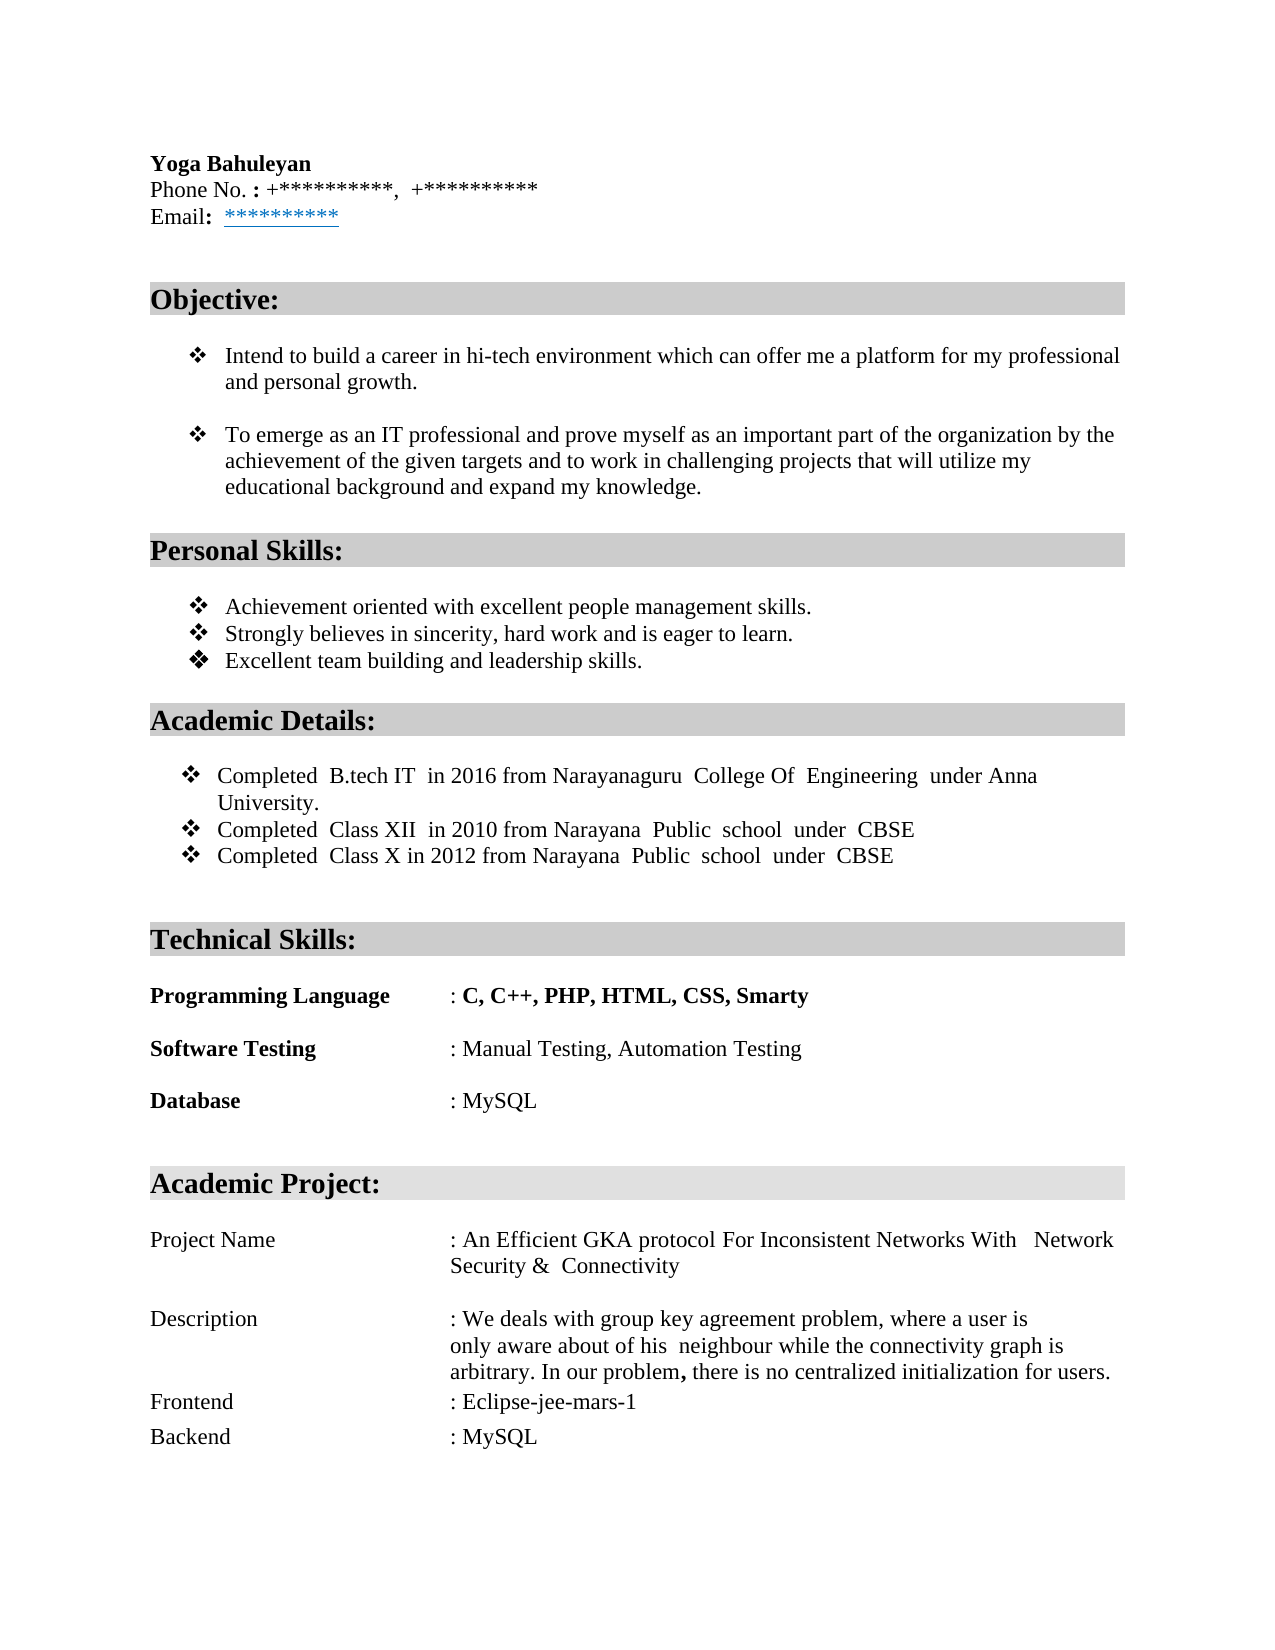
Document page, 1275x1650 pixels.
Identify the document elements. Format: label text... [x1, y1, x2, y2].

text Email: ********** [139, 203, 1125, 229]
text Frontend : Eclipse-jee-mars-1 [150, 1388, 1114, 1414]
text Software Testing : Manual Testing, Automation Testing [150, 1034, 1125, 1061]
text Technical Skills: [150, 922, 1125, 956]
list Completed B.tech IT in 2016 from Narayanaguru College Of Engineering under Anna University. [179, 763, 1125, 816]
list Strongly believes in sincerity, hard work and is eager to learn. [187, 620, 1125, 647]
text Project Name : An Efficient GKA protocol For Inconsistent Networks With Network Security & Connectivity [150, 1226, 1125, 1279]
text Academic Project: [150, 1166, 1125, 1200]
text Personal Skills: [150, 533, 1125, 567]
text Programming Language : C, C++, PHP, HTML, CSS, Smarty [150, 982, 1125, 1008]
text Phone No. : +**********, +********** [150, 176, 1125, 203]
text Yoga Bahuleyan [150, 150, 1125, 176]
text Database : MySQL [150, 1087, 1125, 1114]
list To emerge as an IT professional and prove myself as an important part of the organization by the achievement of the given targets and to work in challenging projects that will utilize my educational background and expand my knowledge. [187, 421, 1125, 500]
list Excellent team building and leadership skills. [187, 647, 1125, 673]
text Backend : MySQL [150, 1423, 1114, 1449]
text Description : We deals with group key agreement problem, where a user is only aware about of his neighbour while the connectivity graph is arbitrary. In our problem, there is no centralized initialization for users. [150, 1305, 1125, 1384]
list Completed Class XII in 2010 from Narayana Public school under CBSE [179, 816, 1125, 842]
list Achievement oriented with excellent people management skills. [187, 593, 1125, 620]
text Objective: [150, 282, 1125, 315]
list Completed Class X in 2012 from Narayana Public school under CBSE [179, 842, 1125, 869]
text Academic Details: [150, 703, 1125, 736]
list Intend to build a career in hi-tech environment which can offer me a platform for my professional and personal growth. [187, 342, 1125, 394]
